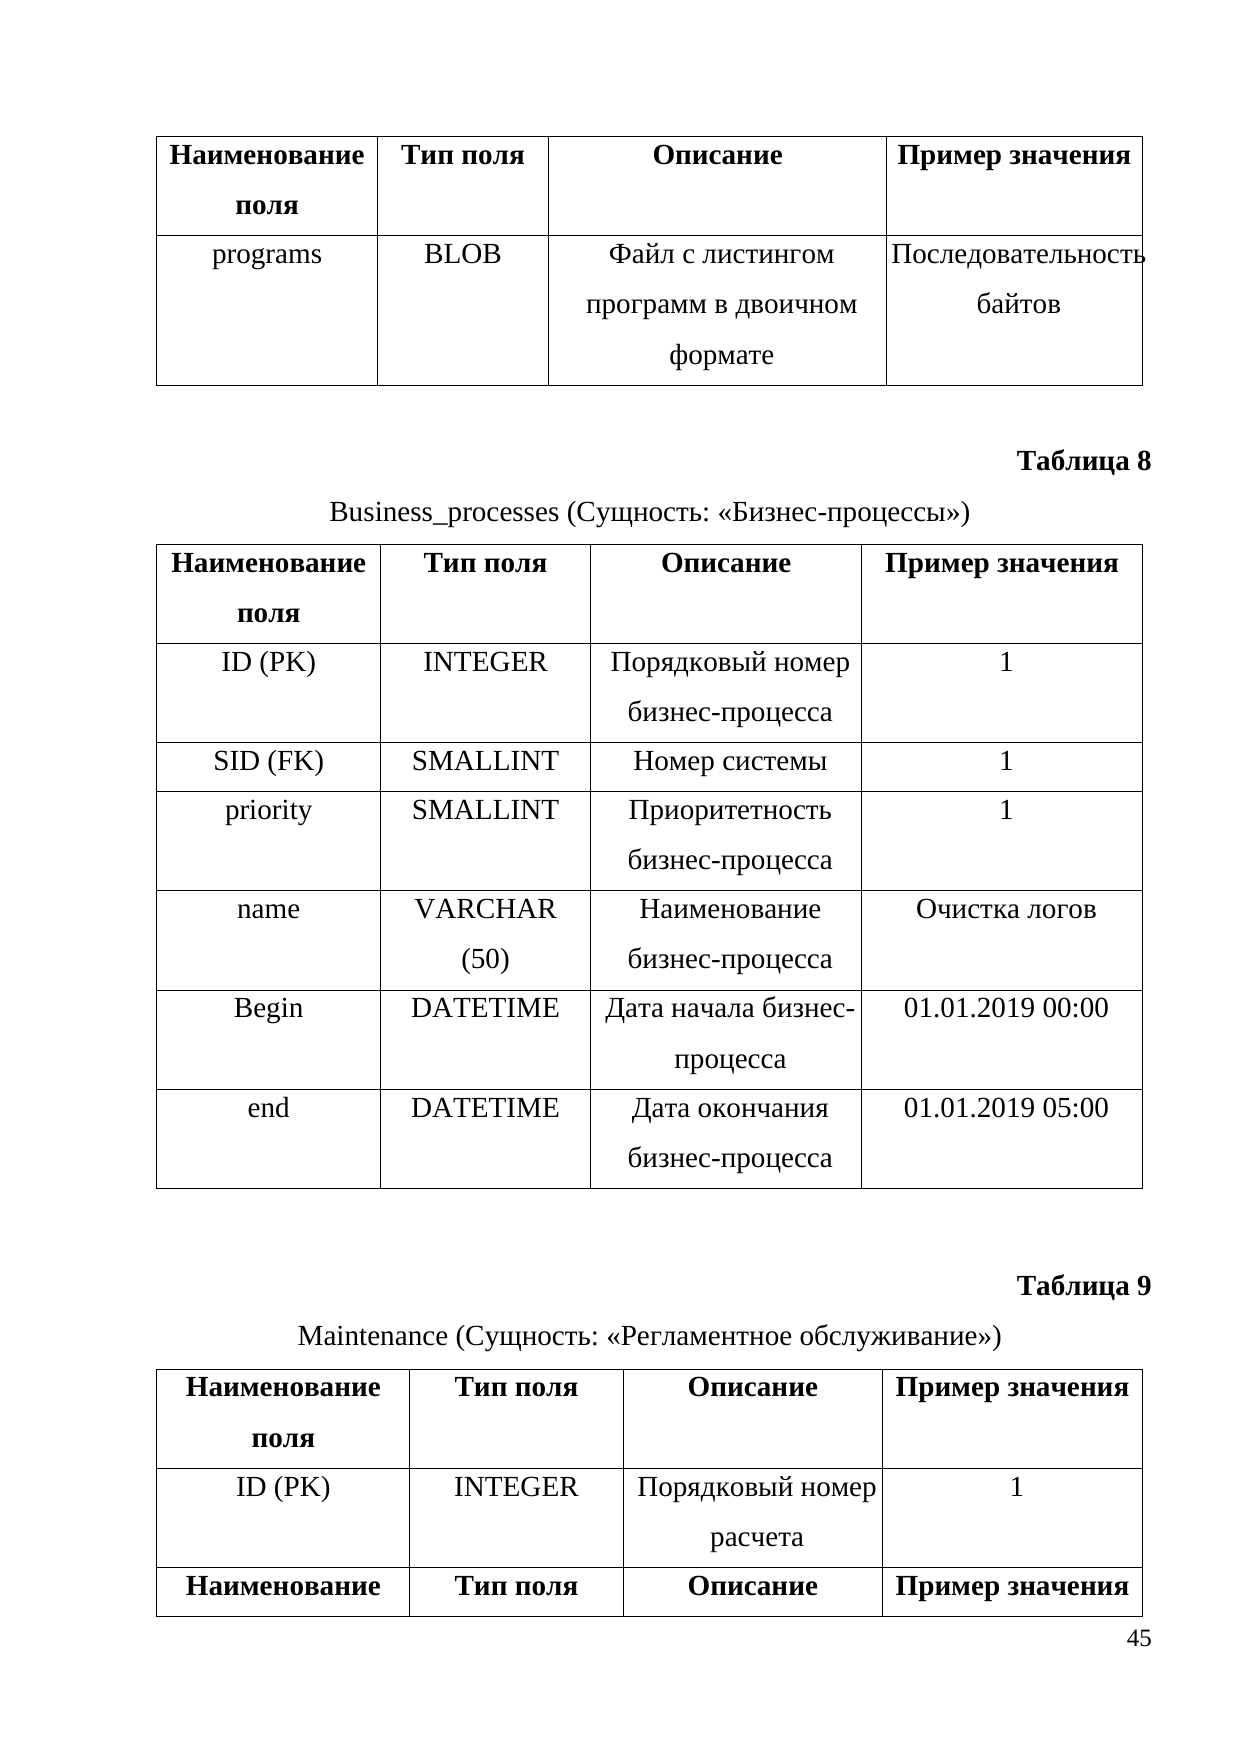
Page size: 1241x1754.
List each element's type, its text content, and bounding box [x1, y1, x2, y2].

table_header Тип поля [381, 545, 590, 643]
table_cell programs [157, 236, 377, 385]
table_cell Begin [157, 991, 380, 1089]
text Таблица 8 [148, 443, 1152, 477]
table_cell 1 [862, 792, 1142, 890]
table_cell 01.01.2019 00:00 [862, 991, 1142, 1089]
table_cell DATETIME [381, 1090, 590, 1188]
table_cell INTEGER [410, 1469, 623, 1567]
table_cell Файл с листингом программ в двоичном формате [549, 236, 886, 385]
table_cell priority [157, 792, 380, 890]
table_cell Наименование поля [157, 137, 377, 235]
text Таблица 9 [148, 1268, 1152, 1301]
table_cell 1 [862, 743, 1142, 791]
table_cell name [157, 891, 380, 989]
table_cell Последовательность байтов [887, 236, 1142, 385]
table_cell 1 [862, 644, 1142, 742]
table_cell Приоритетность бизнес-процесса [591, 792, 861, 890]
table_cell Пример значения [883, 1568, 1142, 1616]
table_cell Дата окончания бизнес-процесса [591, 1090, 861, 1188]
text Maintenance (Сущность: «Регламентное обслуживание») [148, 1318, 1152, 1352]
table_cell Описание [624, 1568, 882, 1616]
table_header Описание [624, 1370, 882, 1468]
table_cell Пример значения [887, 137, 1142, 235]
table_header Пример значения [883, 1370, 1142, 1468]
table_cell Тип поля [410, 1568, 623, 1616]
table_cell ID (PK) [157, 1469, 409, 1567]
table_cell Порядковый номер бизнес-процесса [591, 644, 861, 742]
table_header Описание [591, 545, 861, 643]
table_cell INTEGER [381, 644, 590, 742]
table_cell SMALLINT [381, 743, 590, 791]
table_cell 01.01.2019 05:00 [862, 1090, 1142, 1188]
table_header Тип поля [410, 1370, 623, 1468]
table_header Пример значения [862, 545, 1142, 643]
table_header Наименование поля [157, 545, 380, 643]
table_cell Дата начала бизнес-процесса [591, 991, 861, 1089]
table_cell SMALLINT [381, 792, 590, 890]
text Business_processes (Сущность: «Бизнес-процессы») [148, 494, 1152, 527]
table_cell VARCHAR (50) [381, 891, 590, 989]
table_cell Номер системы [591, 743, 861, 791]
table_cell Очистка логов [862, 891, 1142, 989]
table_cell BLOB [378, 236, 548, 385]
table_cell end [157, 1090, 380, 1188]
table_cell DATETIME [381, 991, 590, 1089]
table_cell Описание [549, 137, 886, 235]
table_cell SID (FK) [157, 743, 380, 791]
table_cell Наименование бизнес-процесса [591, 891, 861, 989]
table_header Наименование поля [157, 1370, 409, 1468]
table_cell Порядковый номер расчета [624, 1469, 882, 1567]
table_cell ID (PK) [157, 644, 380, 742]
table_cell Тип поля [378, 137, 548, 235]
table_cell 1 [883, 1469, 1142, 1567]
table_cell Наименование поля [157, 1568, 409, 1616]
